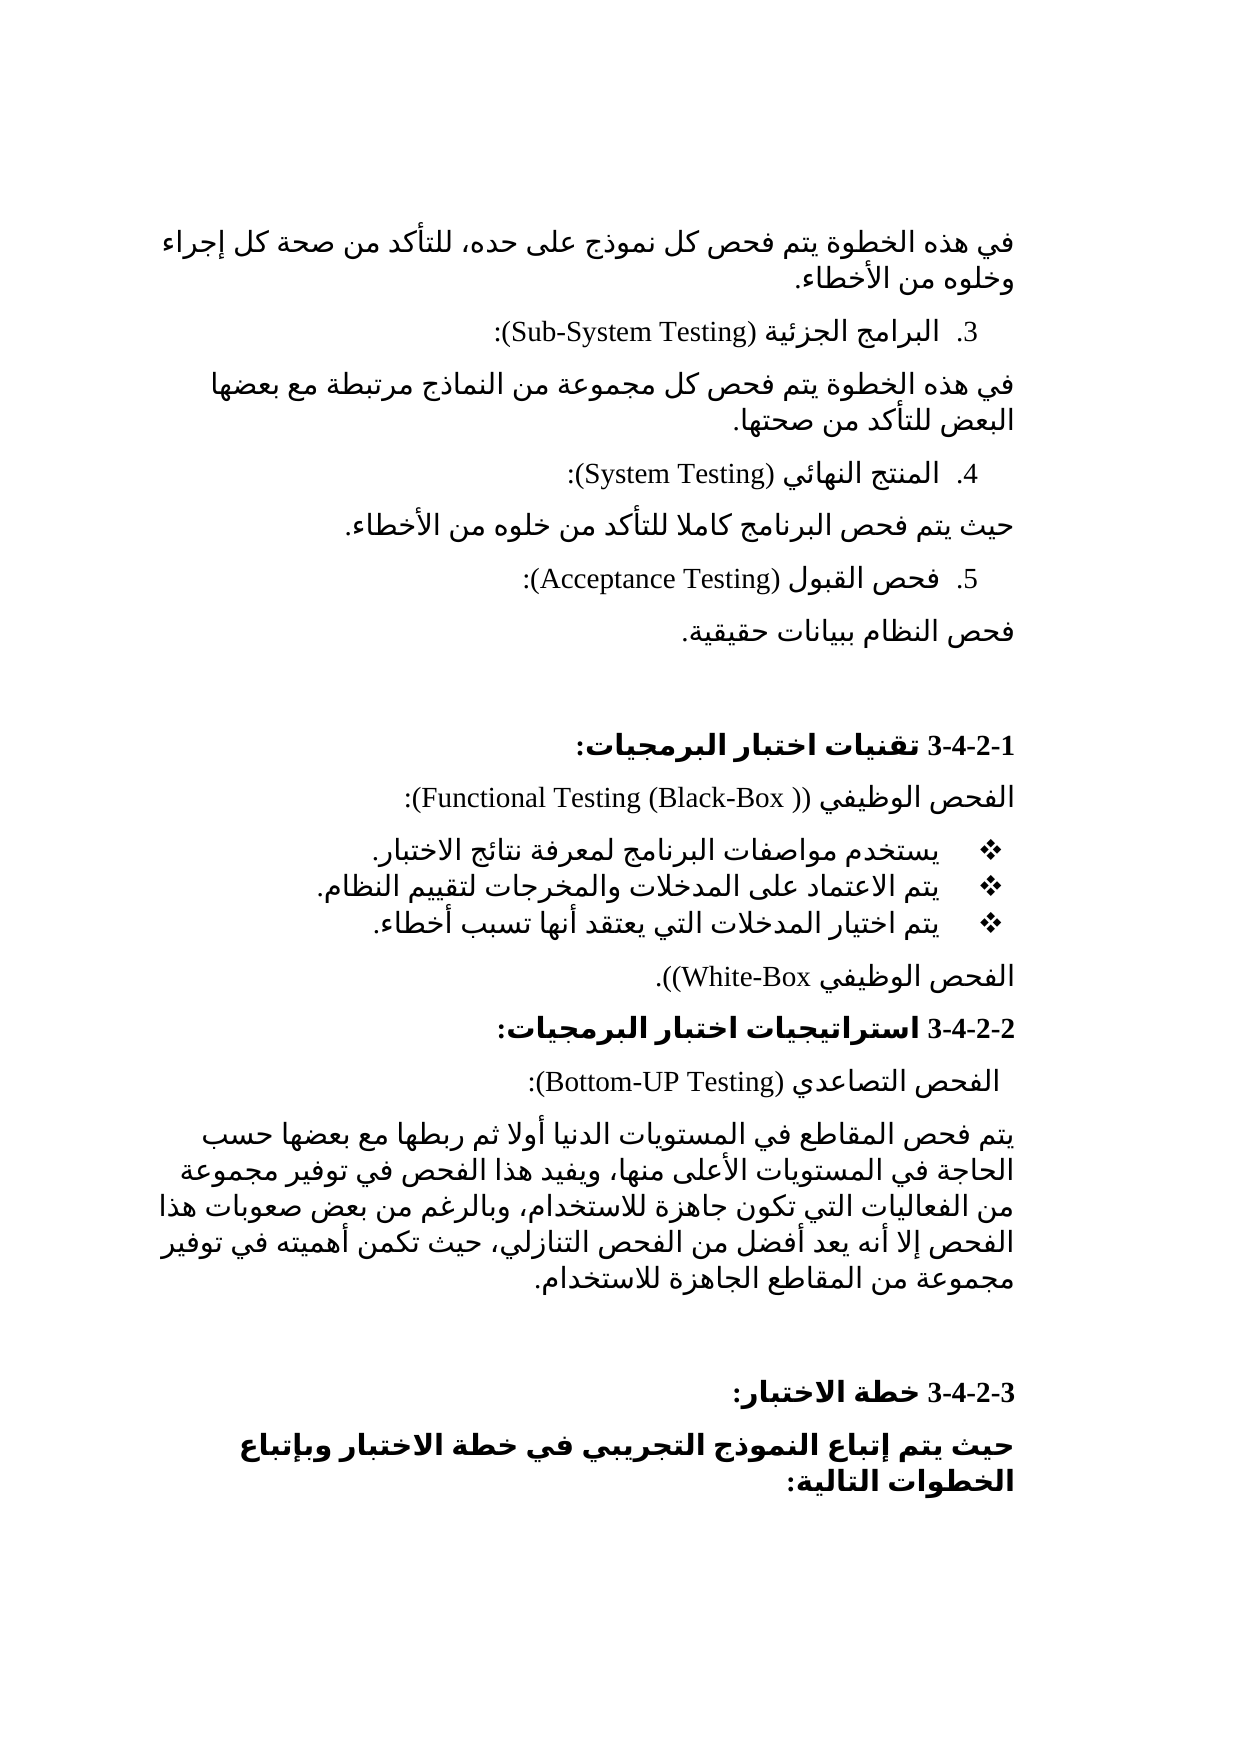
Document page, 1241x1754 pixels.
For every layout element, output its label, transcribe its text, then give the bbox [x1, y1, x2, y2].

text حيث يتم إتباع النموذج التجريبي في خطة الاختبار وبإتباع الخطوات التالية: [150, 1428, 1015, 1498]
list فحص القبول (Acceptance Testing): [150, 561, 978, 595]
text الفحص الوظيفي White-Box)). [150, 959, 1015, 992]
text 3-4-2-3 خطة الاختبار: [150, 1375, 1015, 1409]
text فحص النظام ببيانات حقيقية. [150, 614, 1015, 648]
text يتم فحص المقاطع في المستويات الدنيا أولا ثم ربطها مع بعضها حسب الحاجة في المستويات الأعلى منها، ويفيد هذا الفحص في توفير مجموعة من الفعاليات التي تكون جاهزة للاستخدام، وبالرغم من بعض صعوبات هذا الفحص إلا أنه يعد أفضل من الفحص التنازلي، حيث تكمن أهميته في توفير مجموعة من المقاطع الجاهزة للاستخدام. [150, 1117, 1015, 1295]
text 3-4-2-1 تقنيات اختبار البرمجيات: [150, 728, 1015, 761]
text في هذه الخطوة يتم فحص كل نموذج على حده، للتأكد من صحة كل إجراء وخلوه من الأخطاء. [150, 225, 1015, 295]
list يستخدم مواصفات البرنامج لمعرفة نتائج الاختبار. [150, 833, 978, 867]
list المنتج النهائي (System Testing): [150, 456, 978, 489]
list يتم الاعتماد على المدخلات والمخرجات لتقييم النظام. [150, 869, 978, 903]
text الفحص الوظيفي (( Black-Box) Functional Testing): [150, 780, 1015, 814]
list يتم اختيار المدخلات التي يعتقد أنها تسبب أخطاء. [150, 906, 978, 939]
text في هذه الخطوة يتم فحص كل مجموعة من النماذج مرتبطة مع بعضها البعض للتأكد من صحتها. [150, 367, 1015, 436]
text الفحص التصاعدي (Bottom-UP Testing): [150, 1064, 1015, 1098]
text حيث يتم فحص البرنامج كاملا للتأكد من خلوه من الأخطاء. [150, 508, 1015, 542]
text 3-4-2-2 استراتيجيات اختبار البرمجيات: [150, 1011, 1015, 1045]
list البرامج الجزئية (Sub-System Testing): [150, 314, 978, 347]
